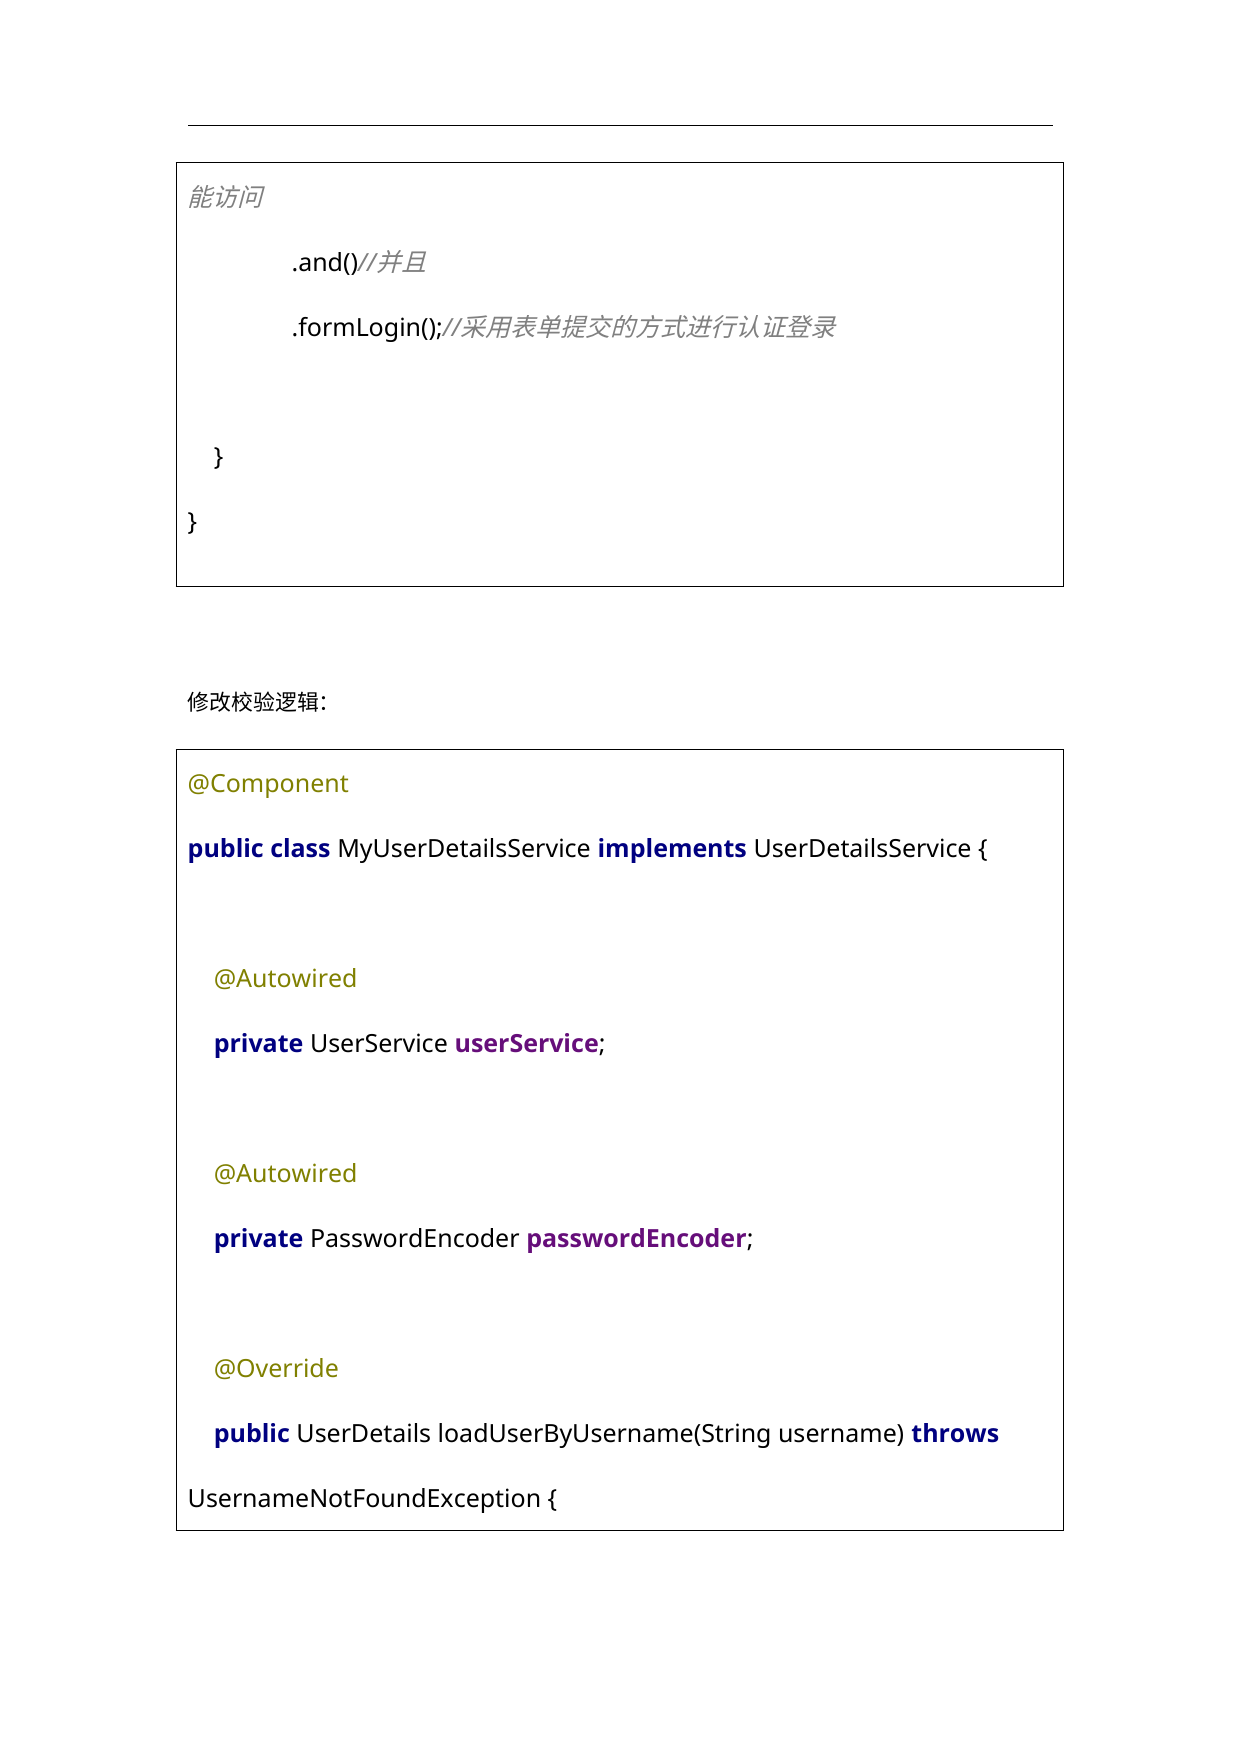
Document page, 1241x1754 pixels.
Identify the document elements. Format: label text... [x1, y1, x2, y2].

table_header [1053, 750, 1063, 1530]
text 修改校验逻辑： [187, 684, 1053, 717]
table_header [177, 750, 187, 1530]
